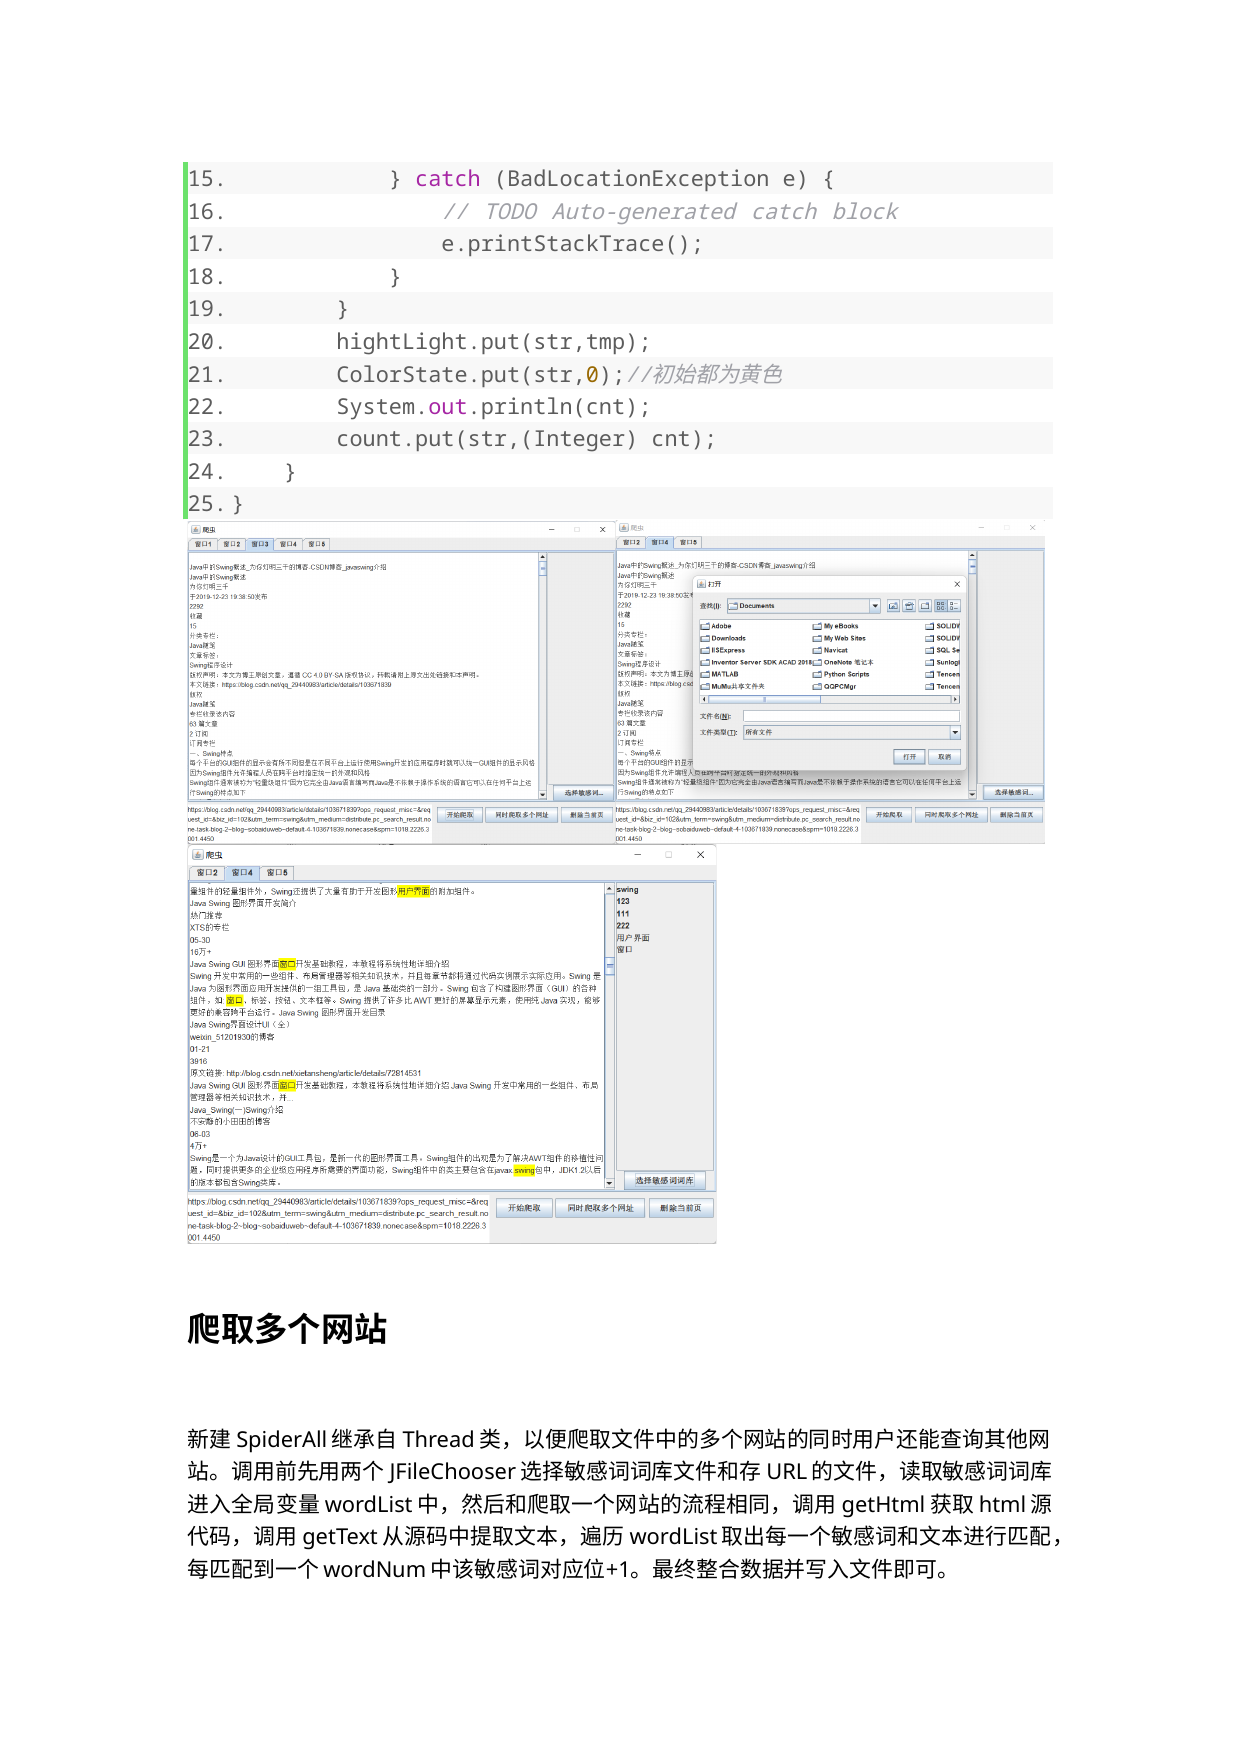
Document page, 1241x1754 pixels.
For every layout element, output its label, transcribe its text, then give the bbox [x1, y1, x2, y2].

list e.printStackTrace(); [188, 227, 1053, 259]
list } [188, 292, 1053, 324]
list } [188, 487, 1053, 519]
list // TODO Auto-generated catch block [188, 194, 1053, 227]
list System.out.println(cnt); [188, 389, 1053, 422]
list count.put(str,(Integer) cnt); [188, 422, 1053, 454]
list } [188, 454, 1053, 487]
list } [188, 259, 1053, 292]
list ColorState.put(str,0);//初始都为黄色 [188, 357, 1053, 389]
picture [187, 520, 1045, 1244]
subtitle 爬取多个网站 [187, 1294, 1053, 1359]
list hightLight.put(str,tmp); [188, 324, 1053, 357]
text 新建SpiderAll继承自Thread类，以便爬取文件中的多个网站的同时用户还能查询其他网站。调用前先用两个JFileChooser选择敏感词词库文件和存URL的文件，读取敏感词词库进入全局变量wordList中，然后和爬取一个网站的流程相同，调用getHtml获取html源代码，调用getText从源码中提取文本，遍历wordList取出每一个敏感词和文本进行匹配，每匹配到一个wordNum中该敏感词对应位+1。最终整合数据并写入文件即可。 [187, 1421, 1053, 1584]
list } catch (BadLocationException e) { [188, 162, 1053, 194]
